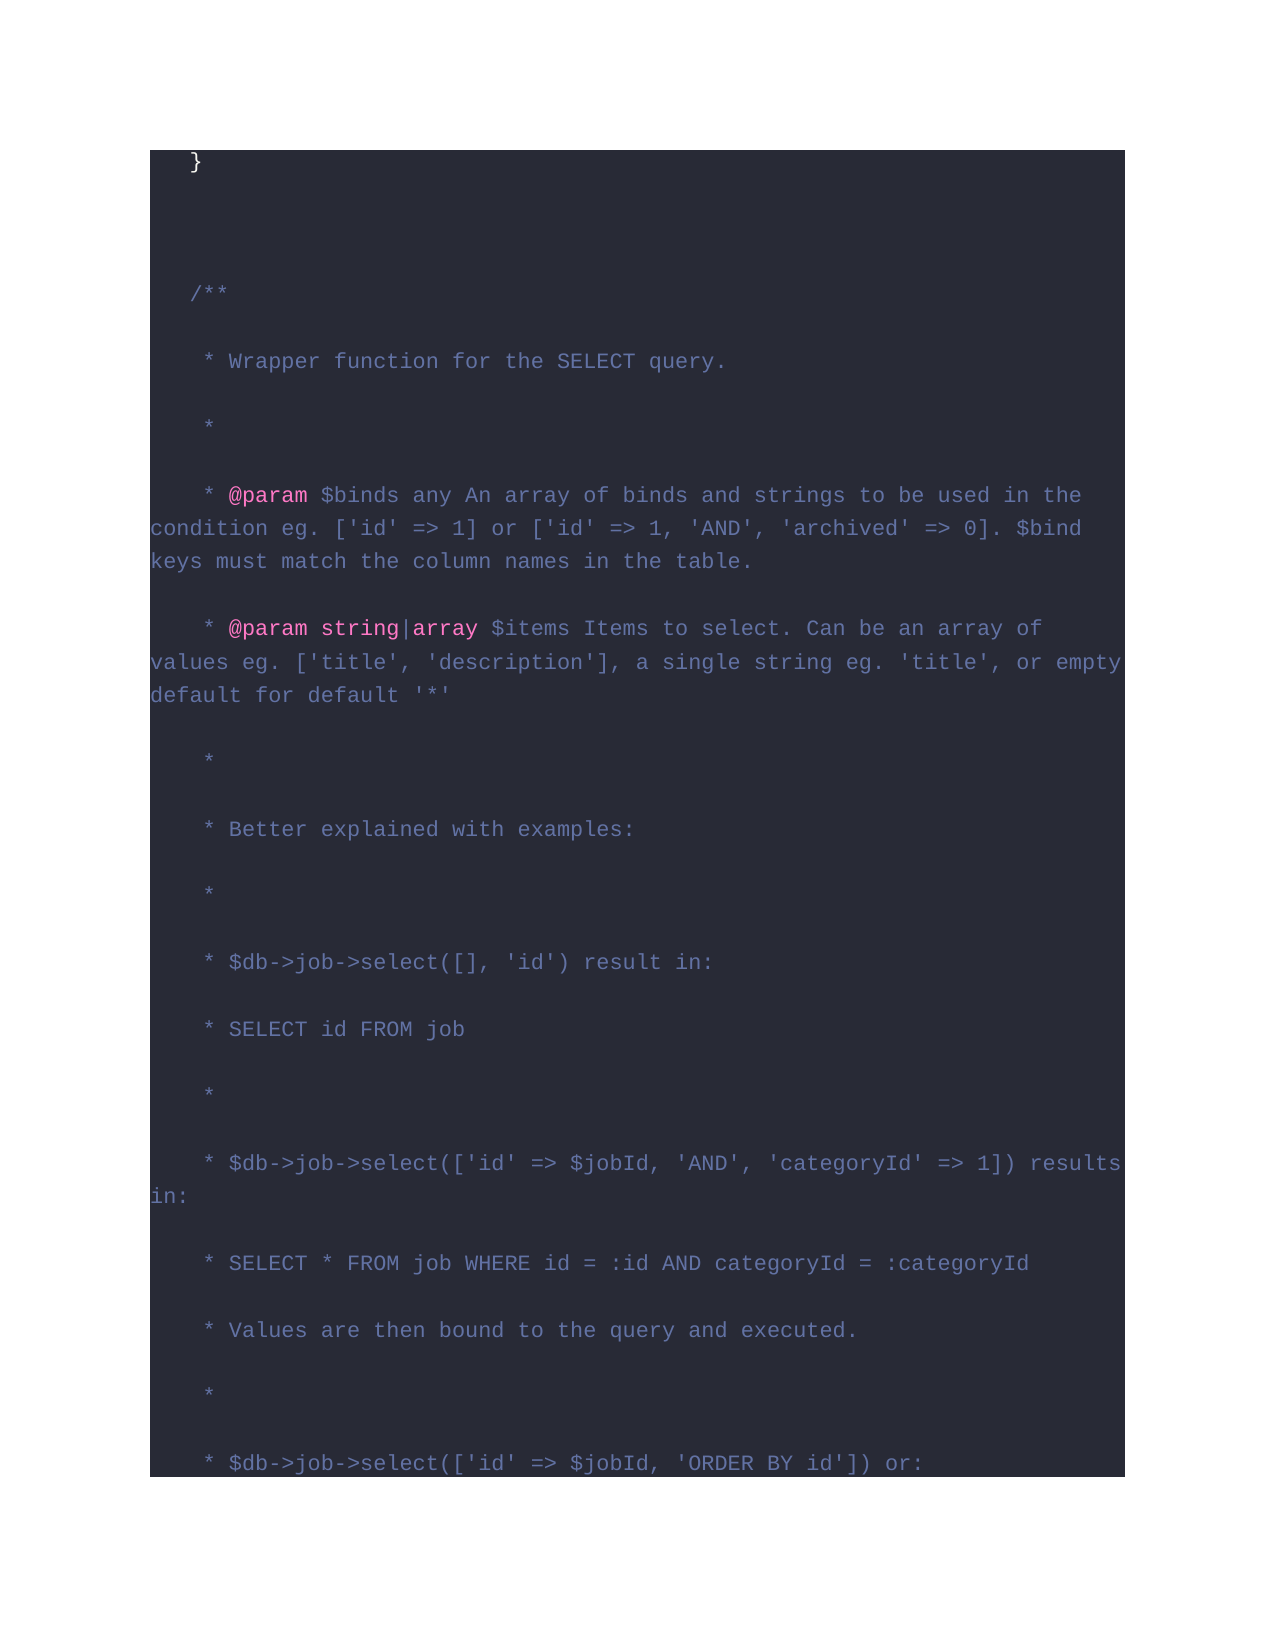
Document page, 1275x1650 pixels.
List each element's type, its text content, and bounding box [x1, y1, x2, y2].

subtitle } [150, 150, 1125, 175]
subtitle * [150, 1085, 1125, 1110]
subtitle * [150, 885, 1125, 909]
subtitle * Wrapper function for the SELECT query. [150, 350, 1125, 375]
subtitle * SELECT * FROM job WHERE id = :id AND categoryId = :categoryId [150, 1252, 1125, 1277]
subtitle /** [150, 283, 1125, 308]
subtitle * SELECT id FROM job [150, 1018, 1125, 1043]
subtitle * [150, 1386, 1125, 1410]
subtitle * $db->job->select(['id' => $jobId, 'ORDER BY id']) or: [150, 1452, 1125, 1477]
subtitle * [150, 751, 1125, 776]
subtitle * $db->job->select(['id' => $jobId, 'AND', 'categoryId' => 1]) results in: [150, 1152, 1125, 1210]
subtitle * @param $binds any An array of binds and strings to be used in the condition eg. ['id' => 1] or ['id' => 1, 'AND', 'archived' => 0]. $bind keys must match the column names in the table. [150, 484, 1125, 576]
subtitle * Values are then bound to the query and executed. [150, 1319, 1125, 1343]
subtitle * $db->job->select([], 'id') result in: [150, 951, 1125, 976]
subtitle * [150, 417, 1125, 442]
subtitle * @param string|array $items Items to select. Can be an array of values eg. ['title', 'description'], a single string eg. 'title', or empty default for default '*' [150, 617, 1125, 709]
subtitle * Better explained with examples: [150, 818, 1125, 843]
